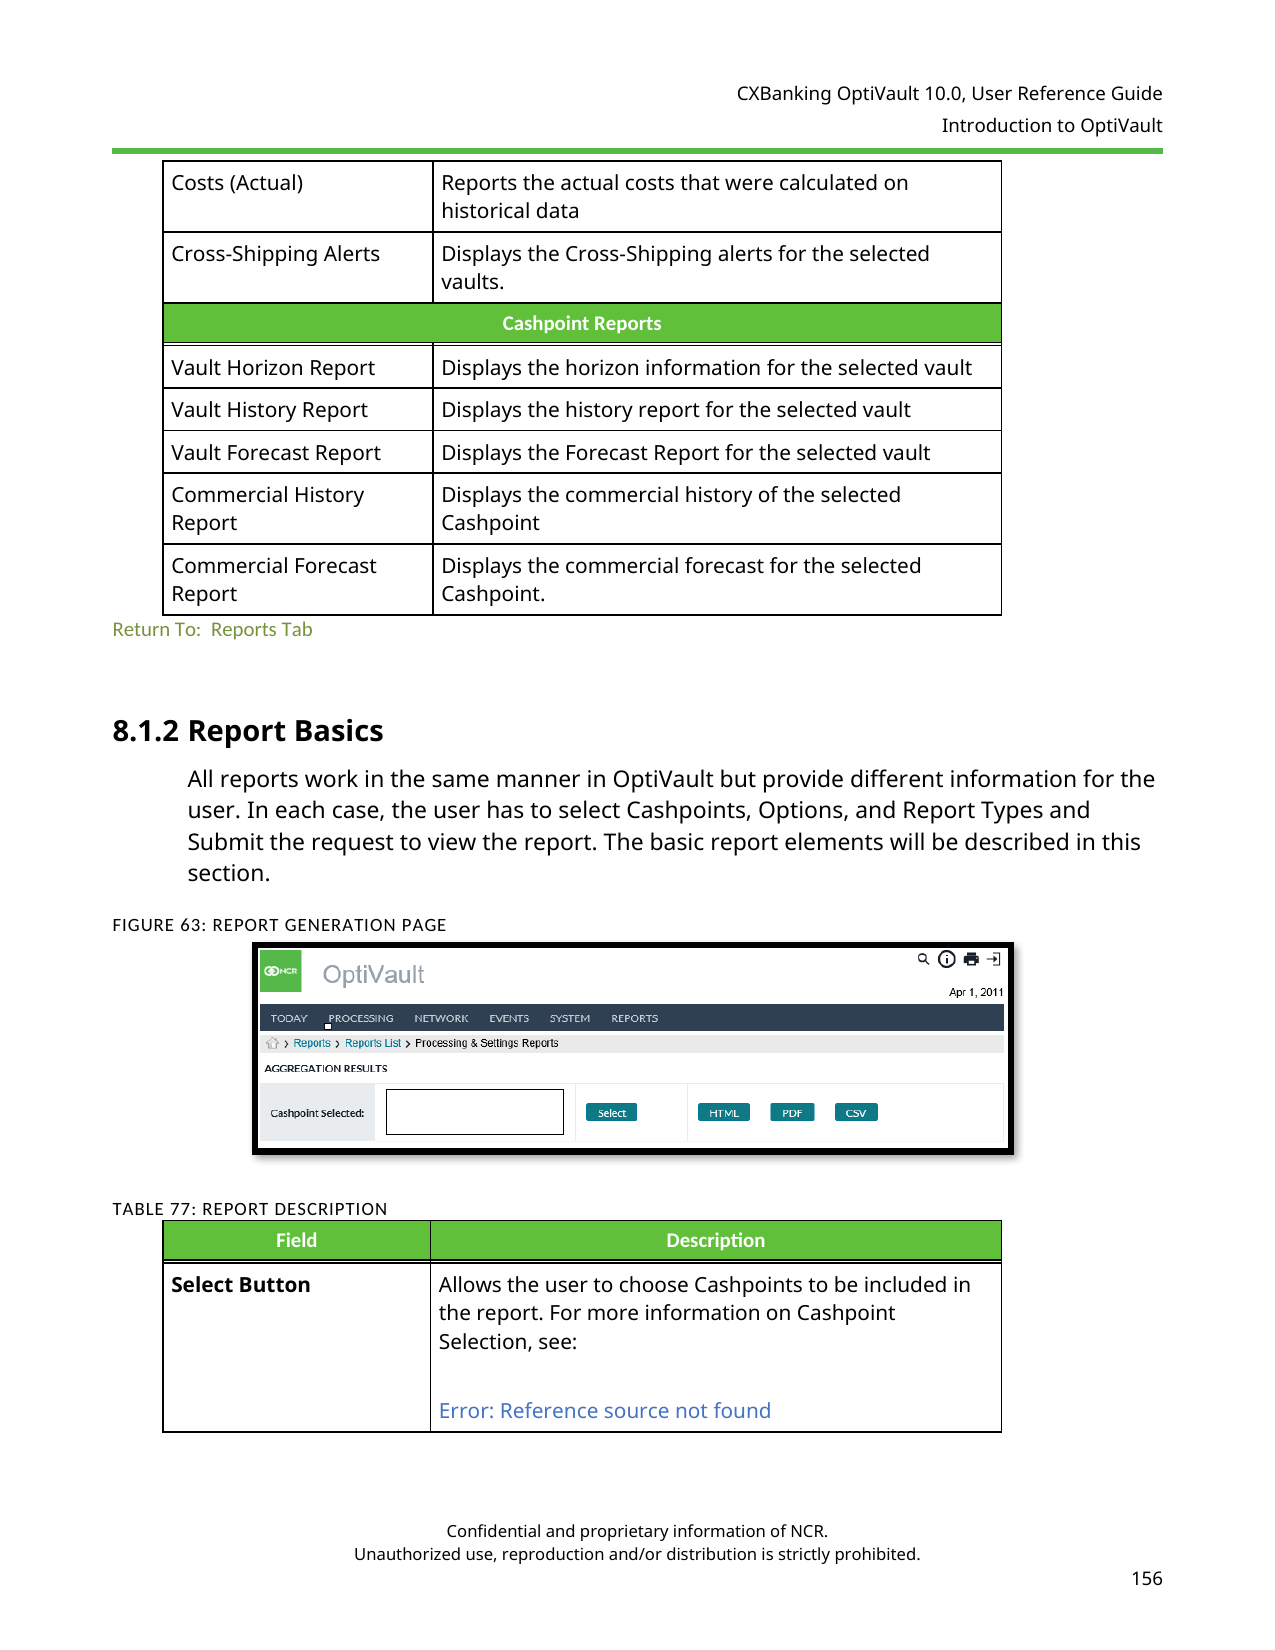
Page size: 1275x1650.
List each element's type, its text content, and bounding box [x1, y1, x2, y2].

picture [258, 948, 1008, 1148]
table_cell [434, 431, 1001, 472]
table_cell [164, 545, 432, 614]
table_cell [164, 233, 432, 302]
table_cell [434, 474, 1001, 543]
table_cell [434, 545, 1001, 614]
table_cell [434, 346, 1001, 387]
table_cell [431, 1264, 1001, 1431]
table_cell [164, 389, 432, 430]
subtitle Report Basics [112, 711, 1163, 750]
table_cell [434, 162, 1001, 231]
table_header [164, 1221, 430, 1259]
text Return To: Reports Tab [112, 616, 1163, 641]
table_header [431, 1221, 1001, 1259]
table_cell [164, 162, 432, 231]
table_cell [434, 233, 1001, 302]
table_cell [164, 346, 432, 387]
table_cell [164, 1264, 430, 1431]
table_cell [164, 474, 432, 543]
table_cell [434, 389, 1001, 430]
text All reports work in the same manner in OptiVault but provide different information for the user. In each case, the user has to select Cashpoints, Options, and Report Types and Submit the request to view the report. The basic report elements will be described in this section. [187, 763, 1163, 888]
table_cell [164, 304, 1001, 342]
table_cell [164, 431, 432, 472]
